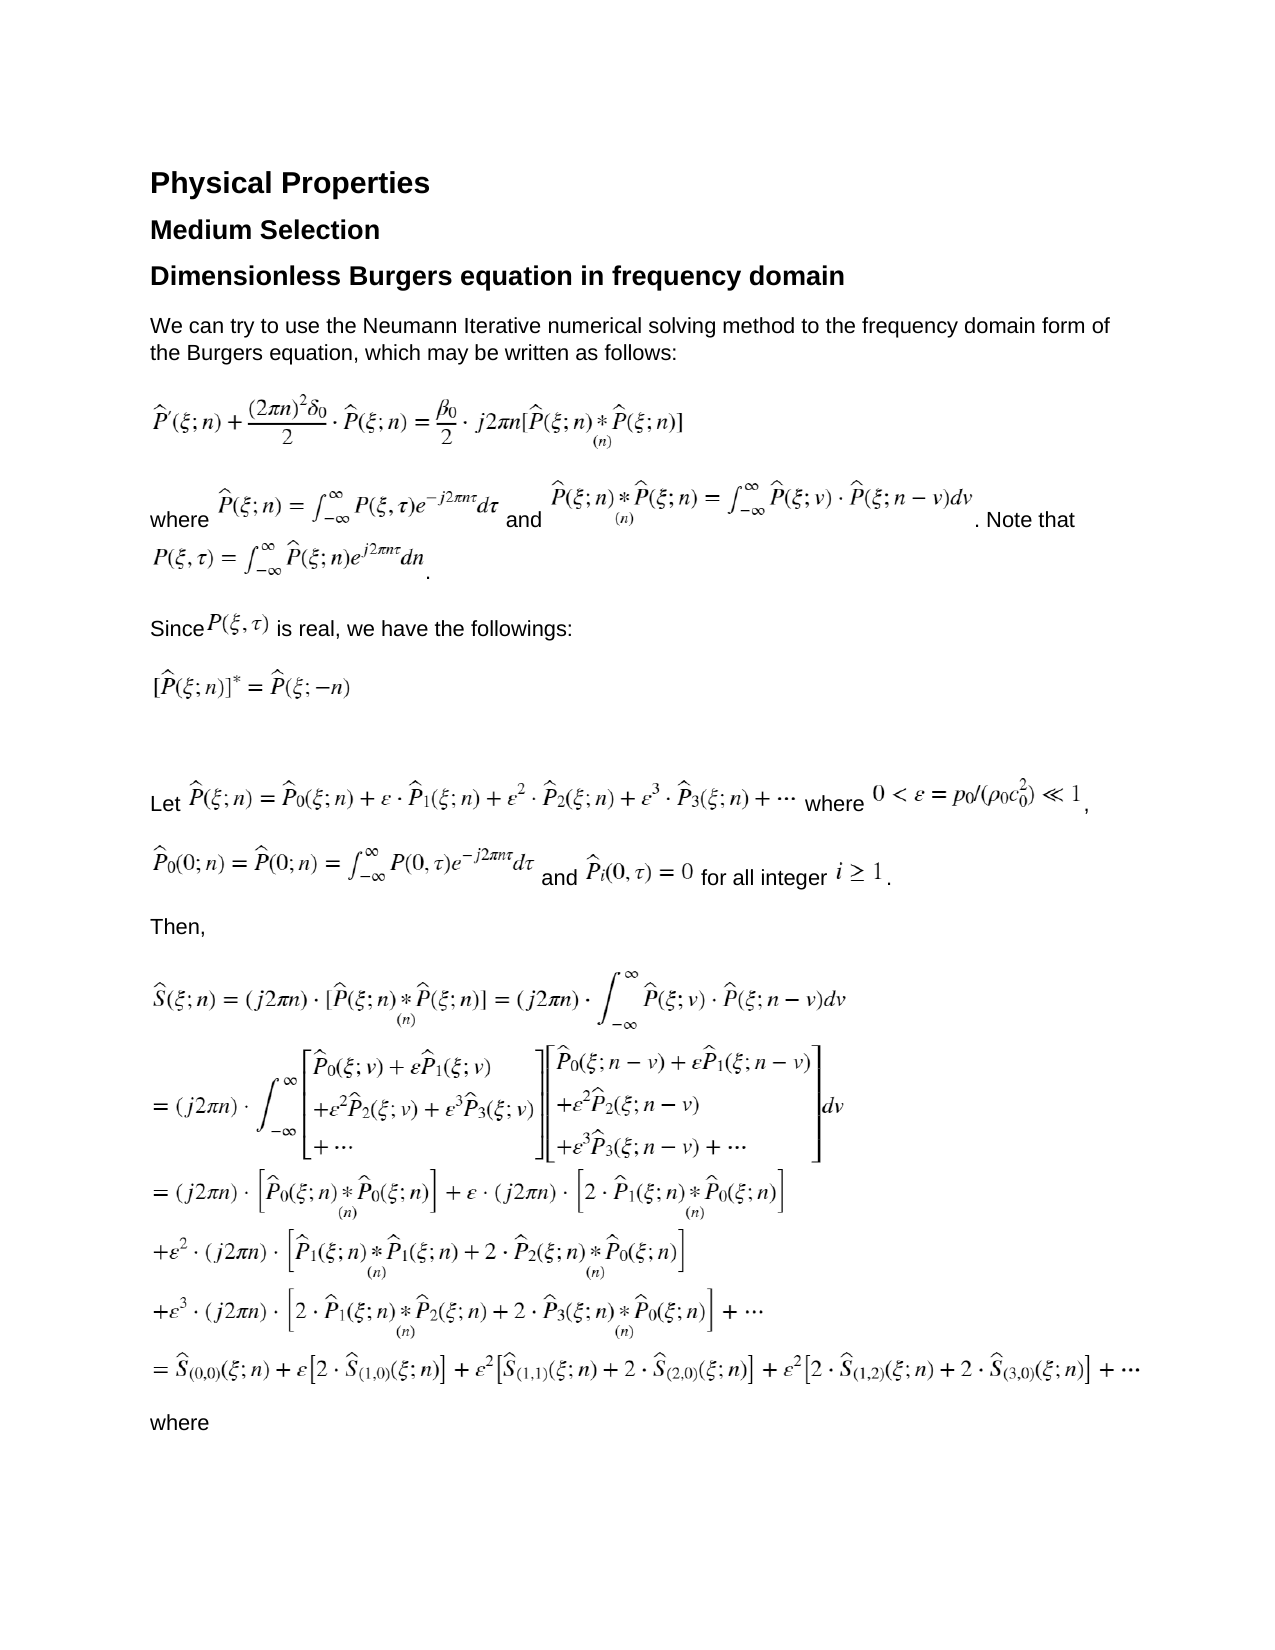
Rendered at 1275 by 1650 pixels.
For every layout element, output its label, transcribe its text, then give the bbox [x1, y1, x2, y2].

picture [150, 534, 426, 580]
picture [583, 849, 695, 886]
picture [150, 665, 352, 701]
text We can try to use the Neumann Iterative numerical solving method to the frequency domain form of the Burgers equation, which may be written as follows: [150, 313, 1125, 365]
picture [215, 482, 506, 528]
picture [150, 840, 536, 886]
picture [150, 962, 1143, 1386]
subtitle Physical Properties [150, 164, 1125, 199]
text Since is real, we have the followings: [150, 608, 1125, 641]
text Then, [150, 914, 1125, 939]
picture [833, 857, 886, 886]
picture [548, 474, 974, 528]
text where [150, 1409, 1125, 1434]
picture [204, 608, 271, 637]
picture [150, 389, 686, 451]
picture [870, 773, 1084, 812]
subtitle Dimensionless Burgers equation in frequency domain [150, 260, 1125, 291]
picture [186, 775, 799, 812]
subtitle Medium Selection [150, 214, 1125, 245]
